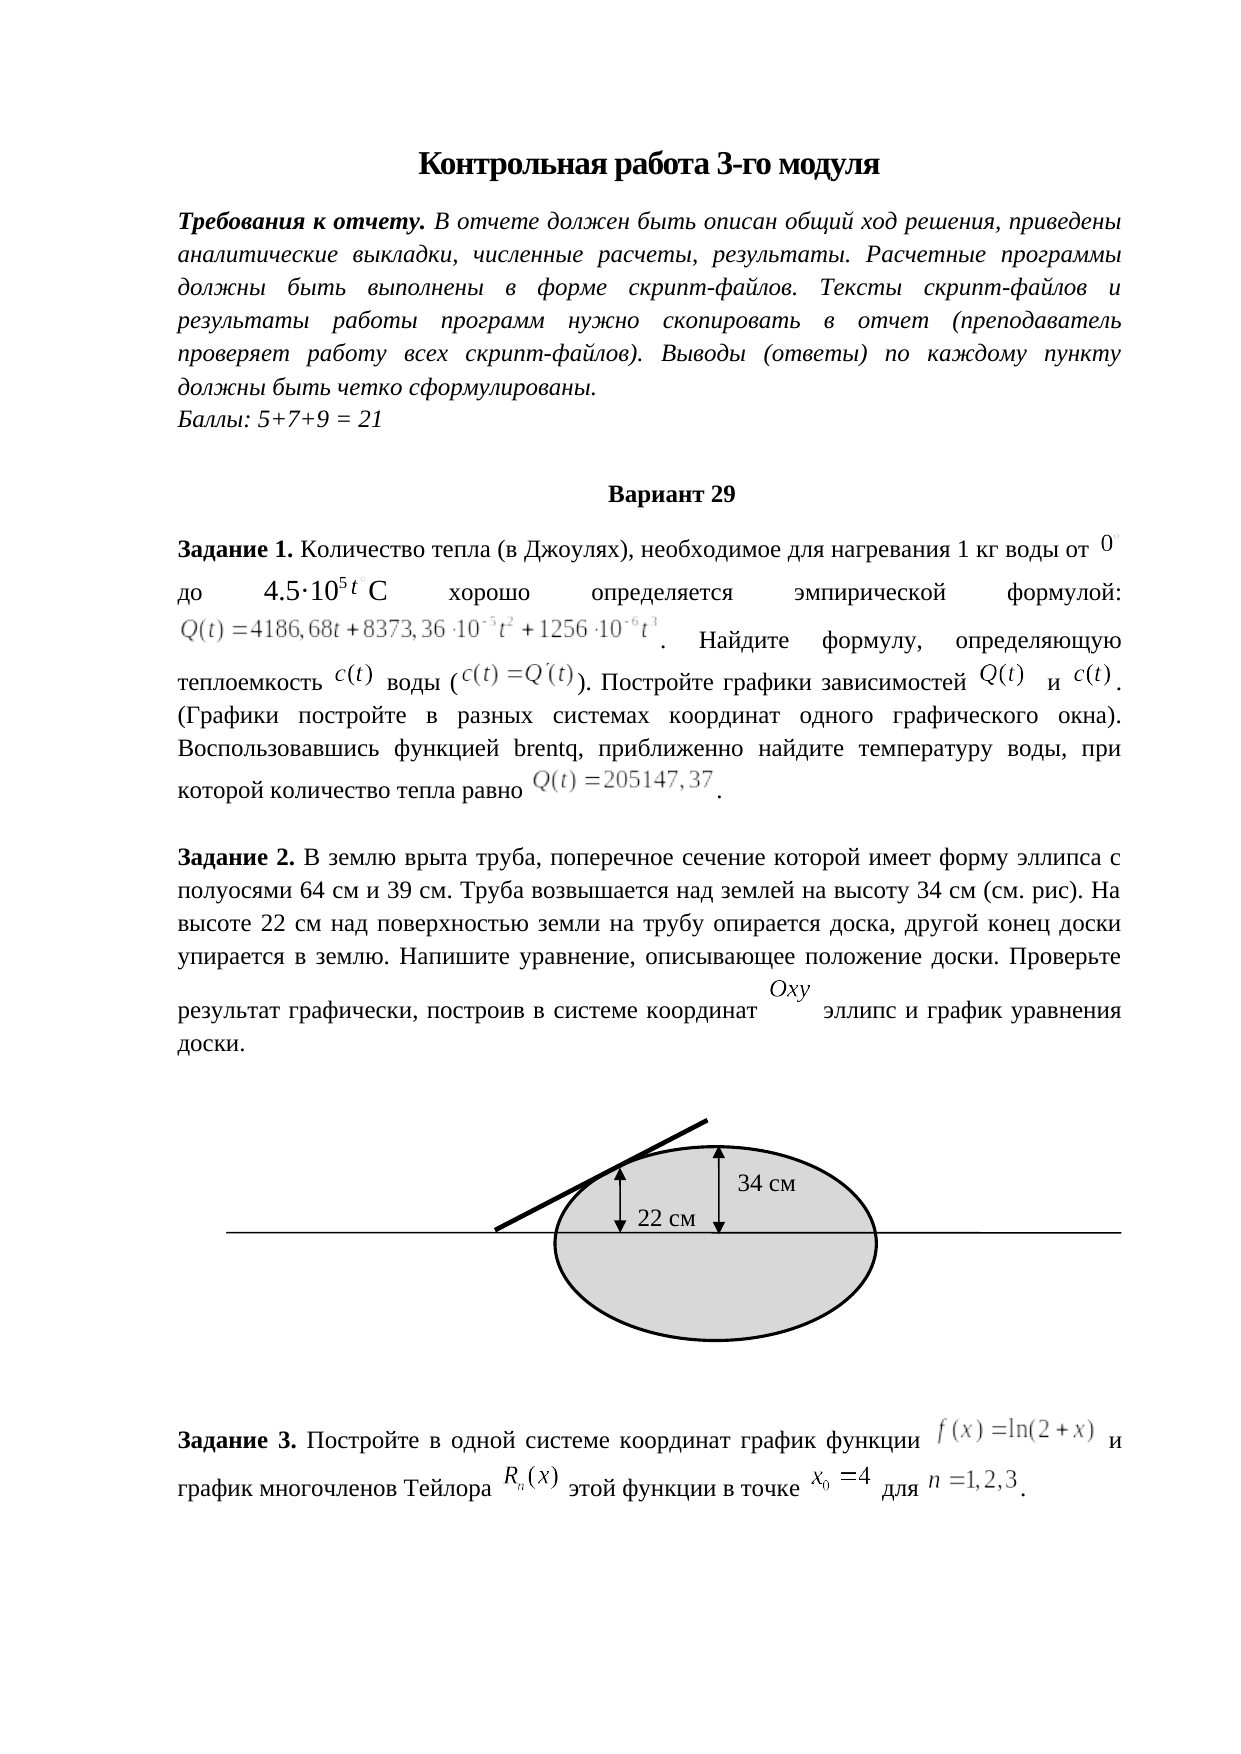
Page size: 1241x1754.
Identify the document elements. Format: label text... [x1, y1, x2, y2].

text Требования к отчету. В отчете должен быть описан общий ход решения, приведены аналитические выкладки, численные расчеты, результаты. Расчетные программы должны быть выполнены в форме скрипт-файлов. Тексты скрипт-файлов и результаты работы программ нужно скопировать в отчет (преподаватель проверяет работу всех скрипт-файлов). Выводы (ответы) по каждому пункту должны быть четко сформулированы. [177, 206, 1122, 400]
text Вариант 29 [177, 479, 1122, 508]
text Задание 3. Постройте в одной системе координат график функции и график многочленов Тейлора этой функции в точке для . [177, 1416, 1122, 1501]
text Задание 1. Количество тепла (в Джоулях), необходимое для нагревания 1 кг воды от до 4.5·105C хорошо определяется эмпирической формулой: . Найдите формулу, определяющую теплоемкость воды (). Постройте графики зависимостей и . (Графики постройте в разных системах координат одного графического окна). Воспользовавшись функцией brentq, приближенно найдите температуру воды, при которой количество тепла равно . [177, 524, 1122, 804]
text Задание 2. В землю врыта труба, поперечное сечение которой имеет форму эллипса с полуосями 64 см и 39 см. Труба возвышается над землей на высоту 34 см (см. рис). На высоте 22 см над поверхностью земли на трубу опирается доска, другой конец доски упирается в землю. Напишите уравнение, описывающее положение доски. Проверьте результат графически, построив в системе координат эллипс и график уравнения доски. [177, 842, 1122, 1057]
table_header [166, 1107, 1133, 1383]
text Баллы: 5+7+9 = 21 [177, 404, 1122, 433]
title Контрольная работа 3-го модуля [177, 143, 1122, 181]
